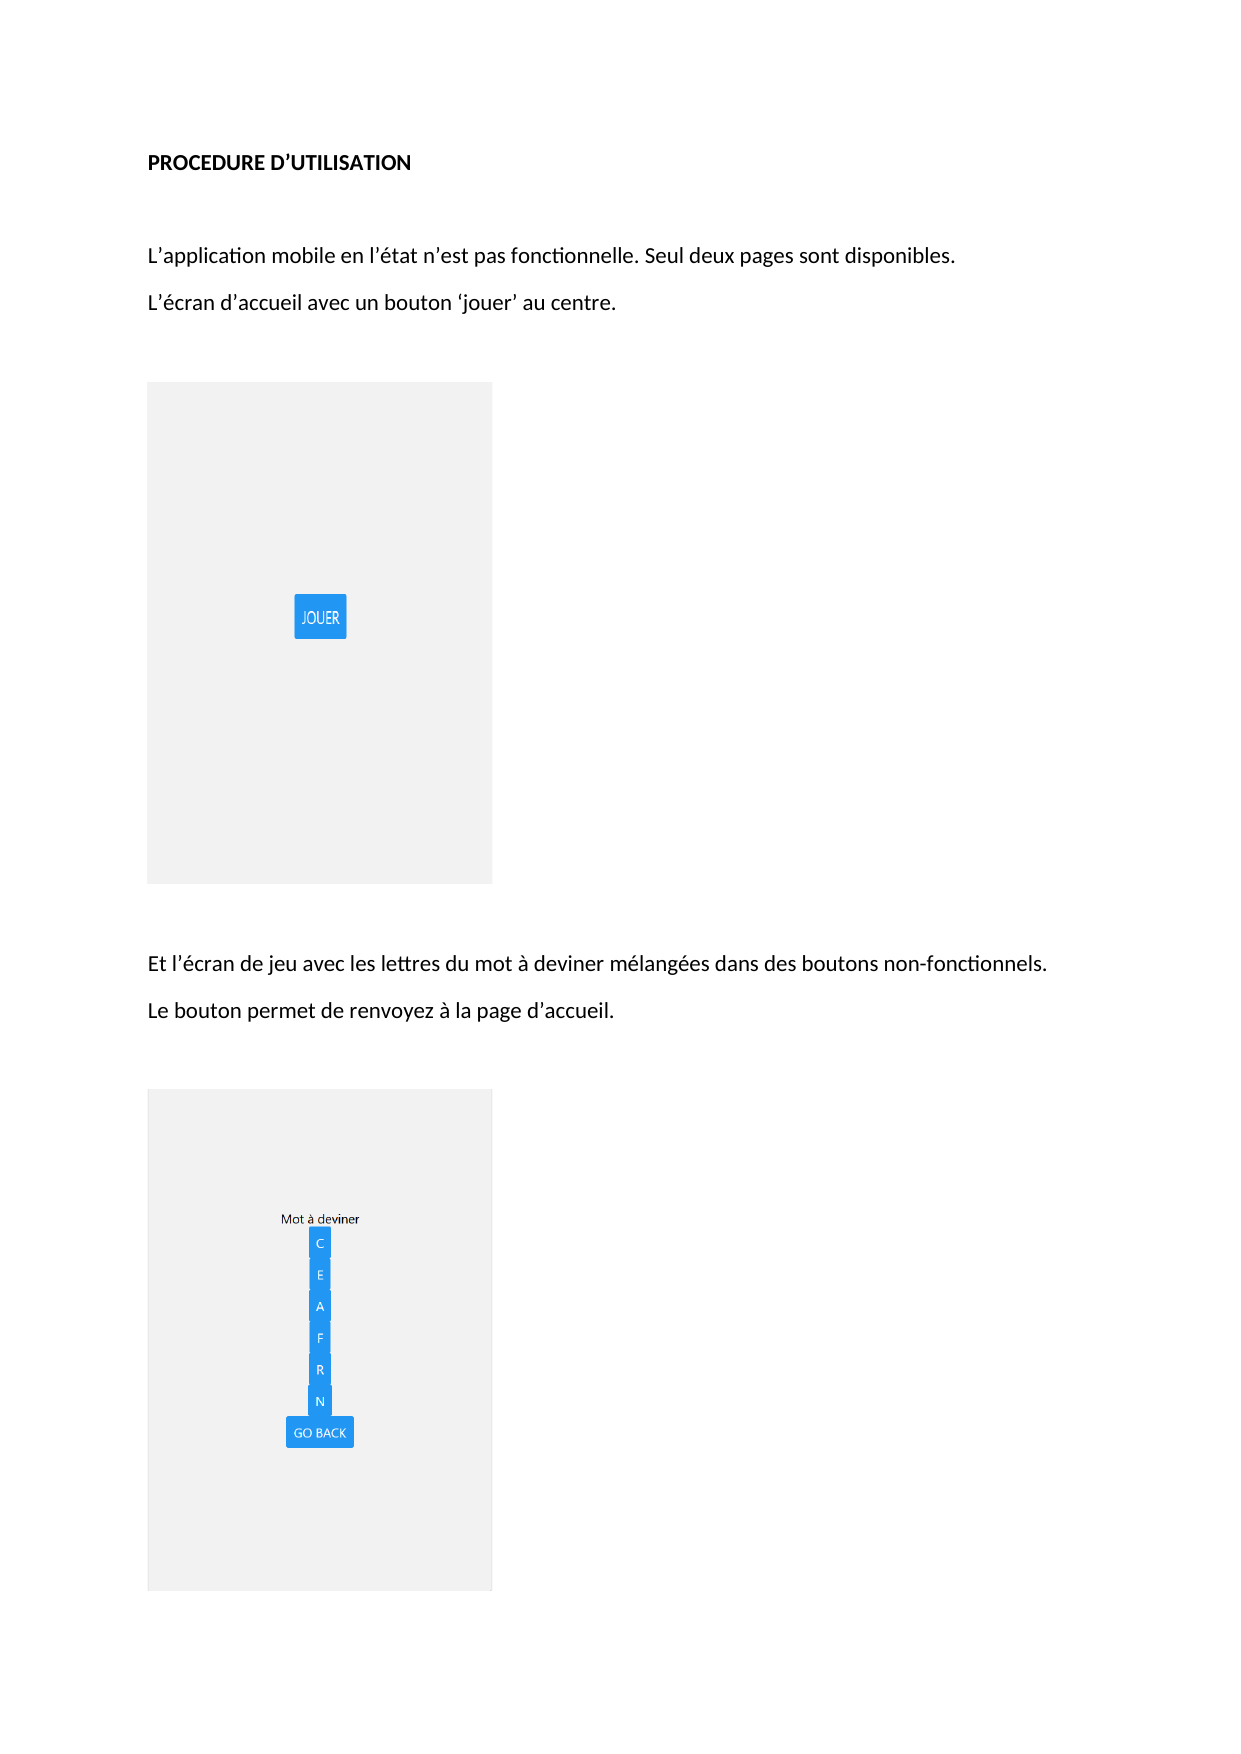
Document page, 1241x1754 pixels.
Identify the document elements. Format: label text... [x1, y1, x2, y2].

text L’application mobile en l’état n’est pas fonctionnelle. Seul deux pages sont disponibles. [148, 241, 1093, 269]
text Le bouton permet de renvoyez à la page d’accueil. [148, 996, 1093, 1024]
text PROCEDURE D’UTILISATION [148, 148, 1093, 176]
text Et l’écran de jeu avec les lettres du mot à deviner mélangées dans des boutons non-fonctionnels. [148, 949, 1093, 977]
picture [147, 382, 493, 884]
picture [147, 1089, 493, 1591]
text L’écran d’accueil avec un bouton ‘jouer’ au centre. [148, 288, 1093, 316]
